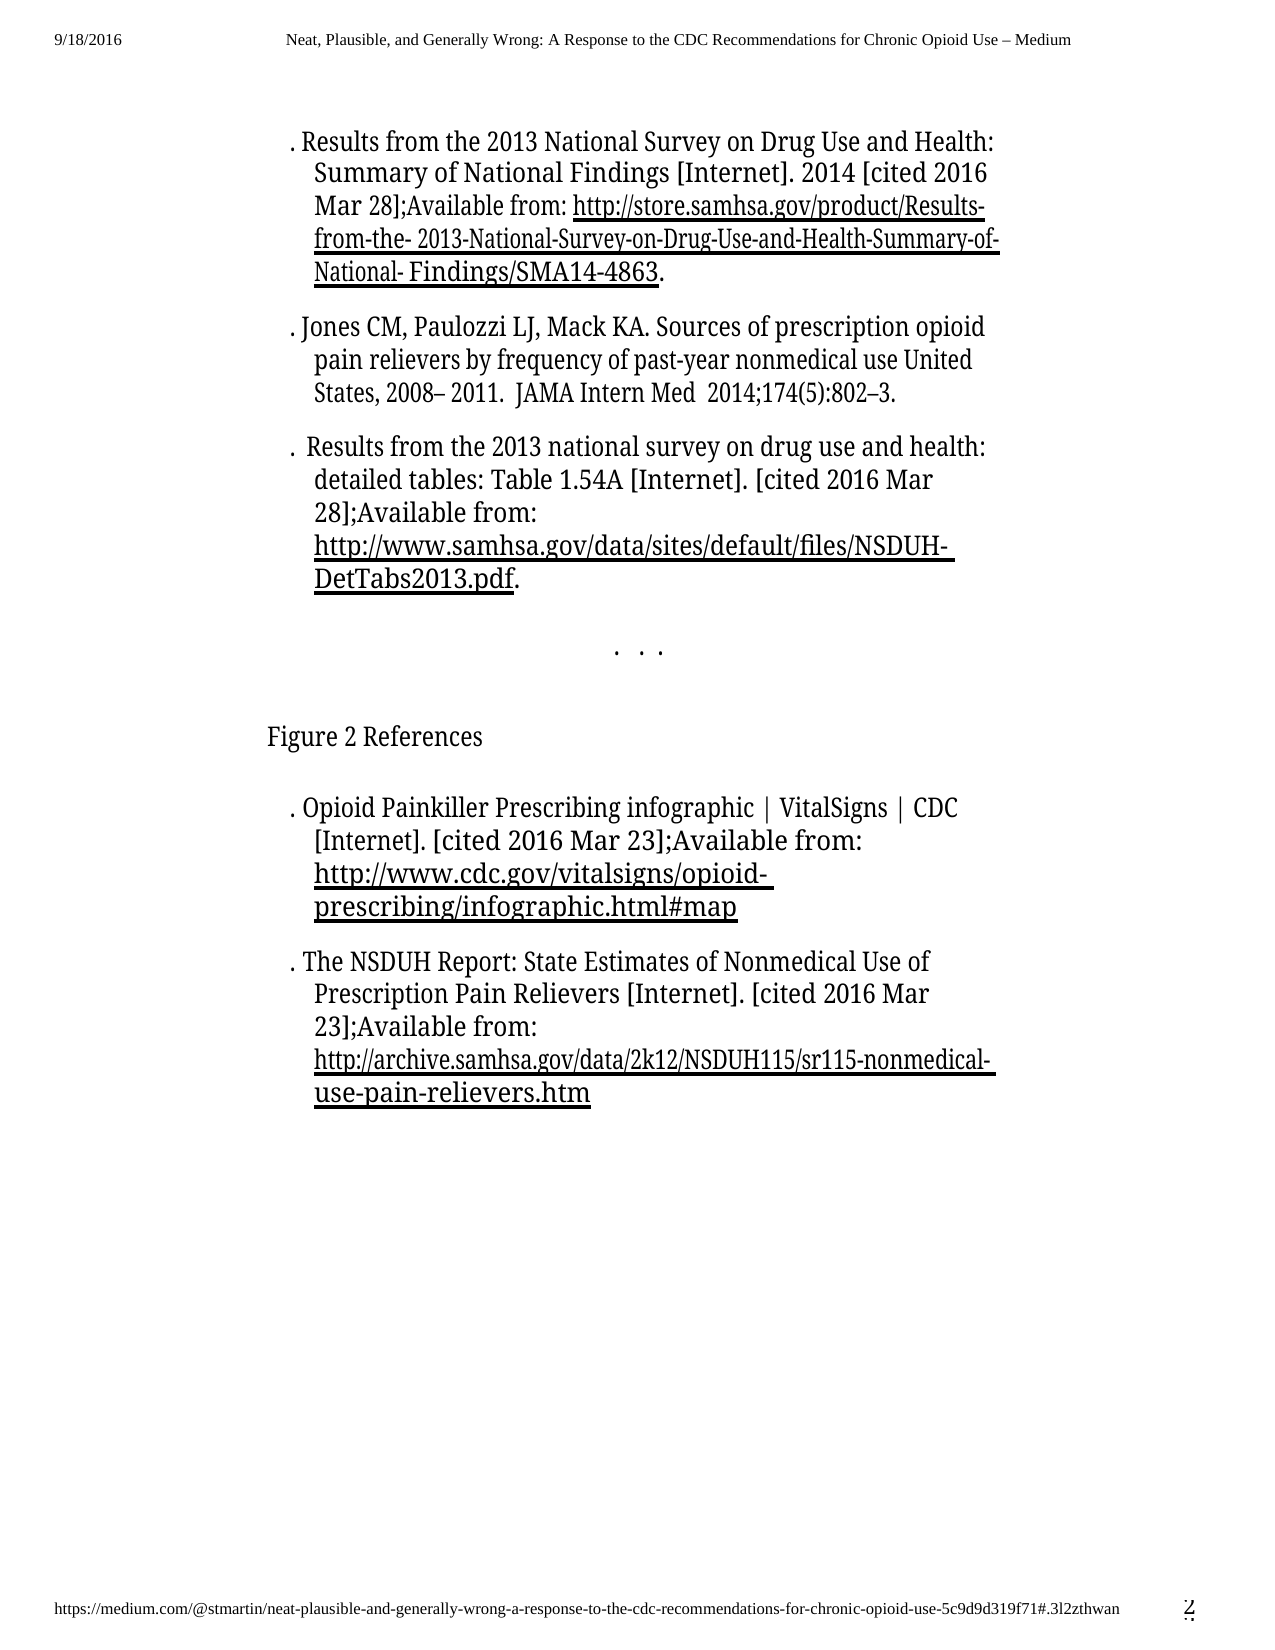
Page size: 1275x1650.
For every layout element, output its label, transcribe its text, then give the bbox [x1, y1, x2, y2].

text Figure 2 References [267, 718, 1233, 755]
text Summary of National Findings [Internet]. 2014 [cited 2016 Mar 28];Available from: http://store.samhsa.gov/product/Results-from-the- 2013-National-Survey-on-Drug-Use-and-Health-Summary-of-National- Findings/SMA14-4863. [314, 156, 1002, 288]
subtitle . . . [611, 623, 666, 664]
text . Results from the 2013 national survey on drug use and health: detailed tables: Table 1.54A [Internet]. [cited 2016 Mar 28];Available from: http://www.samhsa.gov/data/sites/default/ﬁles/NSDUH- DetTabs2013.pdf. [277, 430, 998, 595]
text . Opioid Painkiller Prescribing infographic | VitalSigns | CDC [Internet]. [cited 2016 Mar 23];Available from: http://www.cdc.gov/vitalsigns/opioid- prescribing/infographic.html#map [277, 791, 1003, 923]
text . The NSDUH Report: State Estimates of Nonmedical Use of Prescription Pain Relievers [Internet]. [cited 2016 Mar 23];Available from: http://archive.samhsa.gov/data/2k12/NSDUH115/sr115-nonmedical- use-pain-relievers.htm [277, 945, 998, 1109]
text . Jones CM, Paulozzi LJ, Mack KA. Sources of prescription opioid pain relievers by frequency of past-year nonmedical use United States, 2008– 2011. JAMA Intern Med 2014;174(5):802–3. [277, 310, 1010, 409]
text . Results from the 2013 National Survey on Drug Use and Health: [277, 134, 1233, 156]
